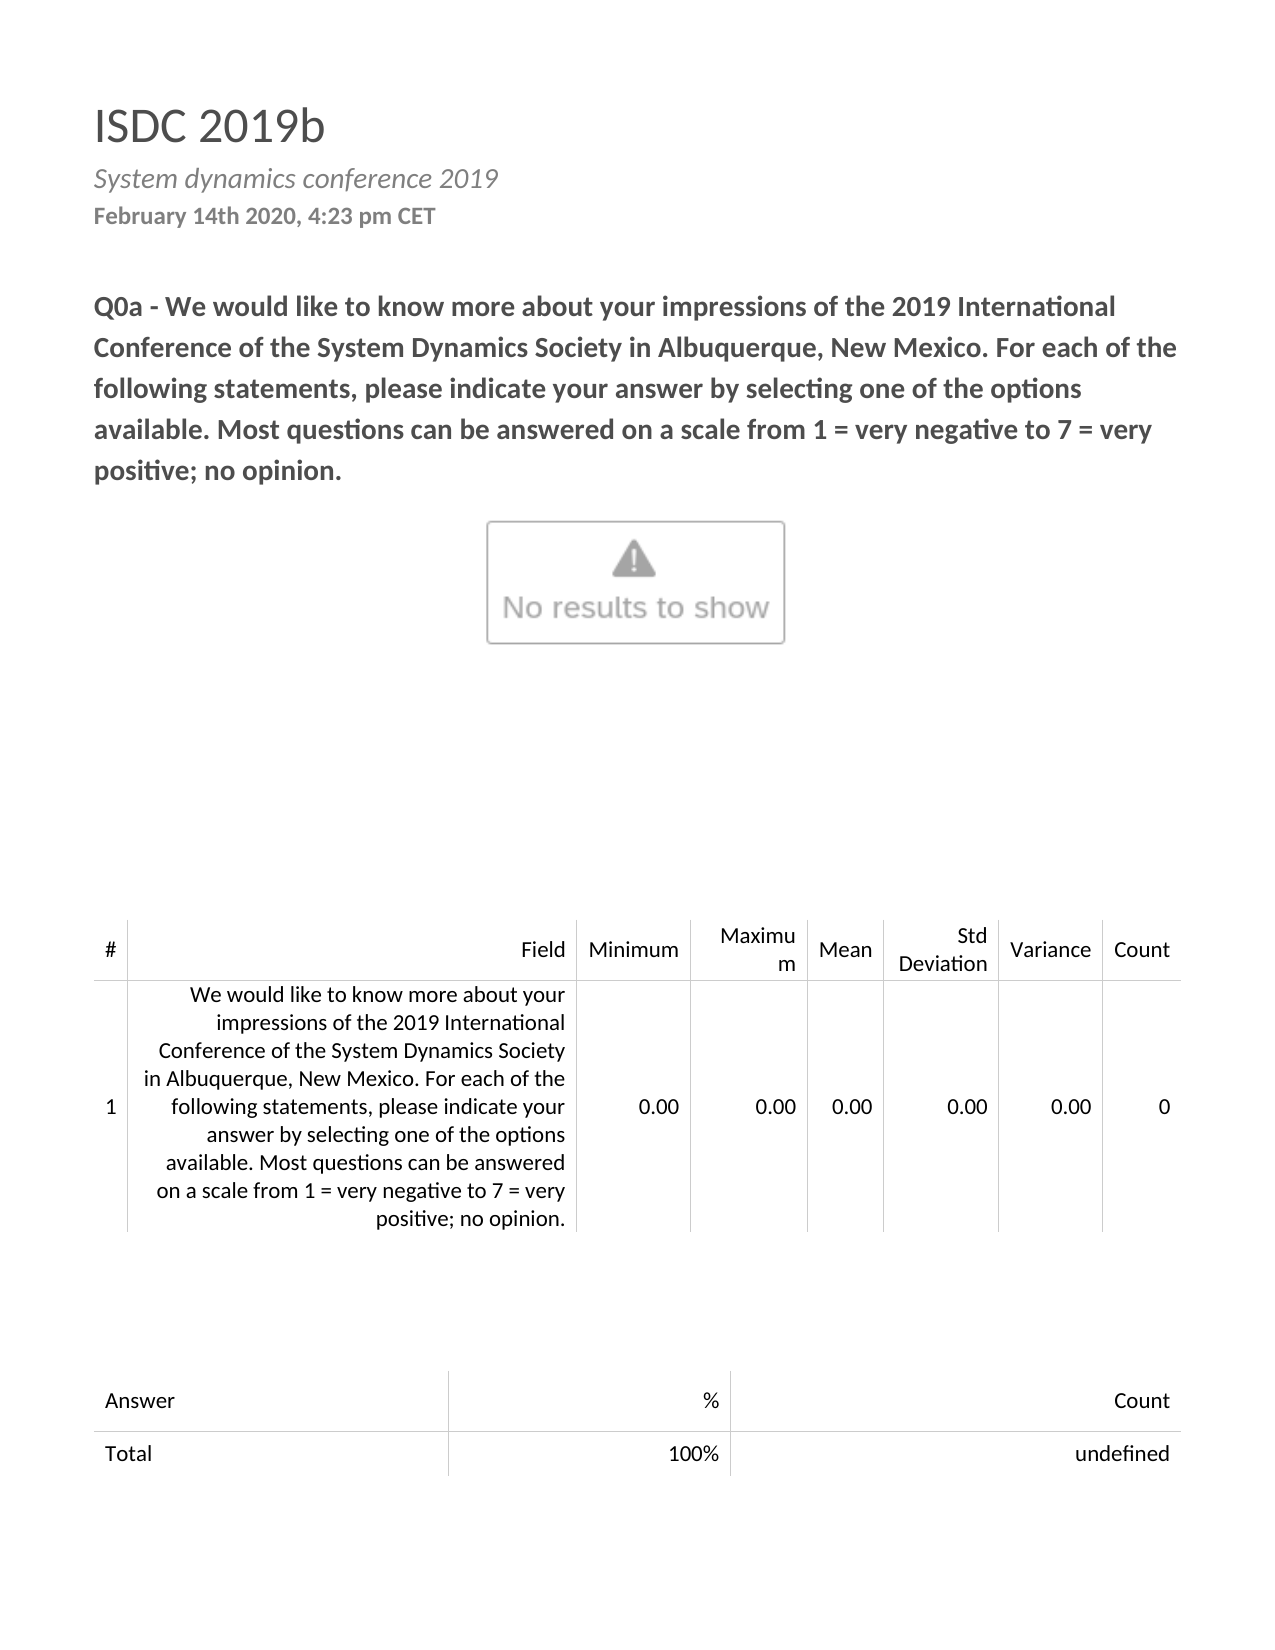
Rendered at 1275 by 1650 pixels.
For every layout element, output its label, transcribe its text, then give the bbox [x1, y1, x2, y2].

table_header Maximum [691, 920, 807, 979]
table_cell 0.00 [884, 981, 998, 1232]
table_cell 0 [1103, 981, 1181, 1232]
table_cell 100% [449, 1432, 730, 1476]
table_header Answer [94, 1371, 448, 1431]
picture [93, 513, 1181, 842]
table_header Field [128, 920, 576, 979]
table_header # [94, 920, 127, 979]
table_header Minimum [577, 920, 690, 979]
table_cell 0.00 [577, 981, 690, 1232]
table_cell 0.00 [999, 981, 1102, 1232]
table_header Mean [808, 920, 883, 979]
table_cell 0.00 [808, 981, 883, 1232]
table_header Count [1103, 920, 1181, 979]
table_header Count [731, 1371, 1181, 1431]
table_cell 1 [94, 981, 127, 1232]
table_cell 0.00 [691, 981, 807, 1232]
text ISDC 2019b System dynamics conference 2019 February 14th 2020, 4:23 pm CET [94, 94, 1181, 263]
text Q0a - We would like to know more about your impressions of the 2019 International Conference of the System Dynamics Society in Albuquerque, New Mexico. For each of the following statements, please indicate your answer by selecting one of the options available. Most questions can be answered on a scale from 1 = very negative to 7 = very positive; no opinion. [94, 288, 1181, 487]
table_header % [449, 1371, 730, 1431]
table_cell Total [94, 1432, 448, 1476]
table_cell undefined [731, 1432, 1181, 1476]
table_header Variance [999, 920, 1102, 979]
table_cell We would like to know more about your impressions of the 2019 International Conference of the System Dynamics Society in Albuquerque, New Mexico. For each of the following statements, please indicate your answer by selecting one of the options available. Most questions can be answered on a scale from 1 = very negative to 7 = very positive; no opinion. [128, 981, 576, 1232]
table_header Std Deviation [884, 920, 998, 979]
